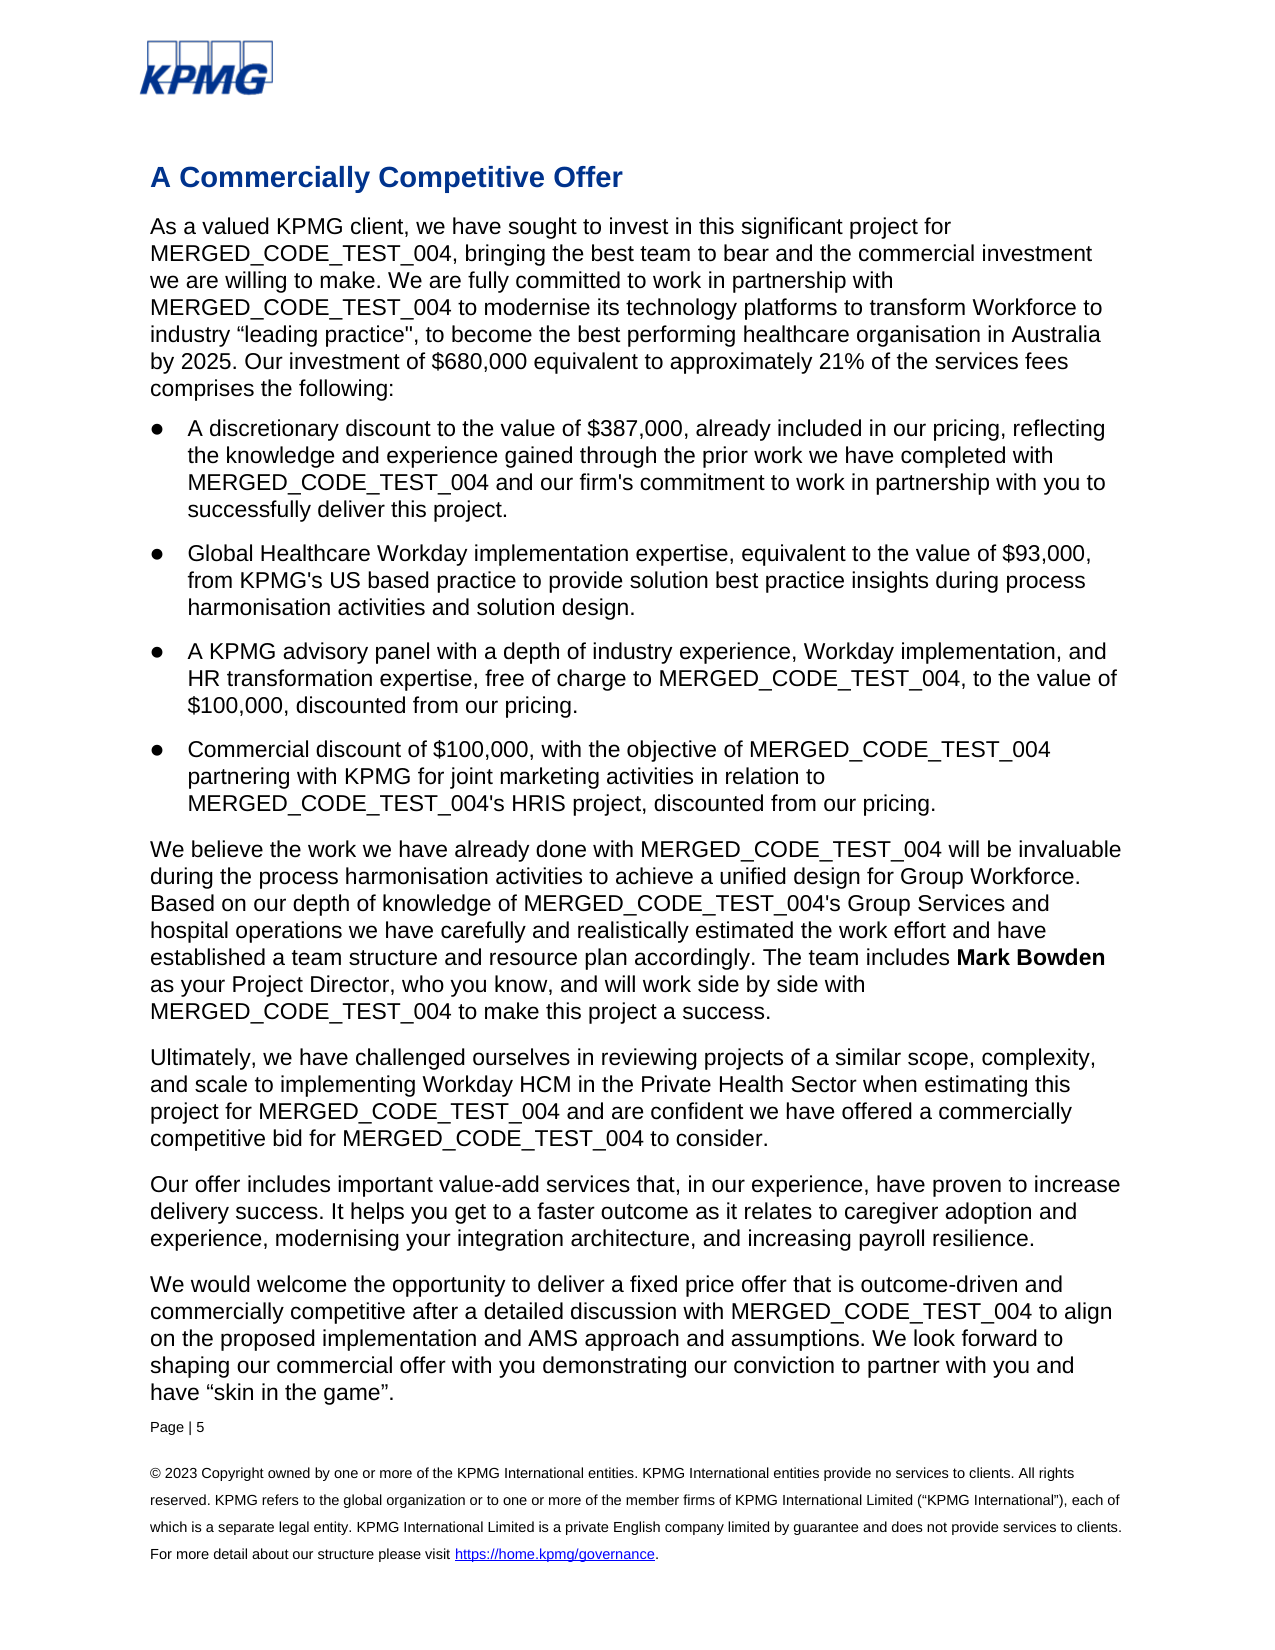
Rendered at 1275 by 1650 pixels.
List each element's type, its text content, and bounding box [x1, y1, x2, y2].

list Commercial discount of $100,000, with the objective of MERGED_CODE_TEST_004 partnering with KPMG for joint marketing activities in relation to MERGED_CODE_TEST_004's HRIS project, discounted from our pricing. [150, 735, 1125, 816]
text We would welcome the opportunity to deliver a fixed price offer that is outcome-driven and commercially competitive after a detailed discussion with MERGED_CODE_TEST_004 to align on the proposed implementation and AMS approach and assumptions. We look forward to shaping our commercial offer with you demonstrating our conviction to partner with you and have “skin in the game”. [150, 1270, 1125, 1406]
text We believe the work we have already done with MERGED_CODE_TEST_004 will be invaluable during the process harmonisation activities to achieve a unified design for Group Workforce. Based on our depth of knowledge of MERGED_CODE_TEST_004's Group Services and hospital operations we have carefully and realistically estimated the work effort and have established a team structure and resource plan accordingly. The team includes Mark Bowden as your Project Director, who you know, and will work side by side with MERGED_CODE_TEST_004 to make this project a success. [150, 835, 1125, 1024]
subtitle A Commercially Competitive Offer [150, 160, 1125, 193]
picture [118, 0, 302, 136]
text Ultimately, we have challenged ourselves in reviewing projects of a similar scope, complexity, and scale to implementing Workday HCM in the Private Health Sector when estimating this project for MERGED_CODE_TEST_004 and are confident we have offered a commercially competitive bid for MERGED_CODE_TEST_004 to consider. [150, 1043, 1125, 1152]
text As a valued KPMG client, we have sought to invest in this significant project for MERGED_CODE_TEST_004, bringing the best team to bear and the commercial investment we are willing to make. We are fully committed to work in partnership with MERGED_CODE_TEST_004 to modernise its technology platforms to transform Workforce to industry “leading practice", to become the best performing healthcare organisation in Australia by 2025. Our investment of $680,000 equivalent to approximately 21% of the services fees comprises the following: [150, 212, 1125, 402]
list A discretionary discount to the value of $387,000, already included in our pricing, reflecting the knowledge and experience gained through the prior work we have completed with MERGED_CODE_TEST_004 and our firm's commitment to work in partnership with you to successfully deliver this project. [150, 414, 1125, 522]
text Our offer includes important value-add services that, in our experience, have proven to increase delivery success. It helps you get to a faster outcome as it relates to caregiver adoption and experience, modernising your integration architecture, and increasing payroll resilience. [150, 1170, 1125, 1252]
list A KPMG advisory panel with a depth of industry experience, Workday implementation, and HR transformation expertise, free of charge to MERGED_CODE_TEST_004, to the value of $100,000, discounted from our pricing. [150, 637, 1125, 718]
list Global Healthcare Workday implementation expertise, equivalent to the value of $93,000, from KPMG's US based practice to provide solution best practice insights during process harmonisation activities and solution design. [150, 539, 1125, 620]
